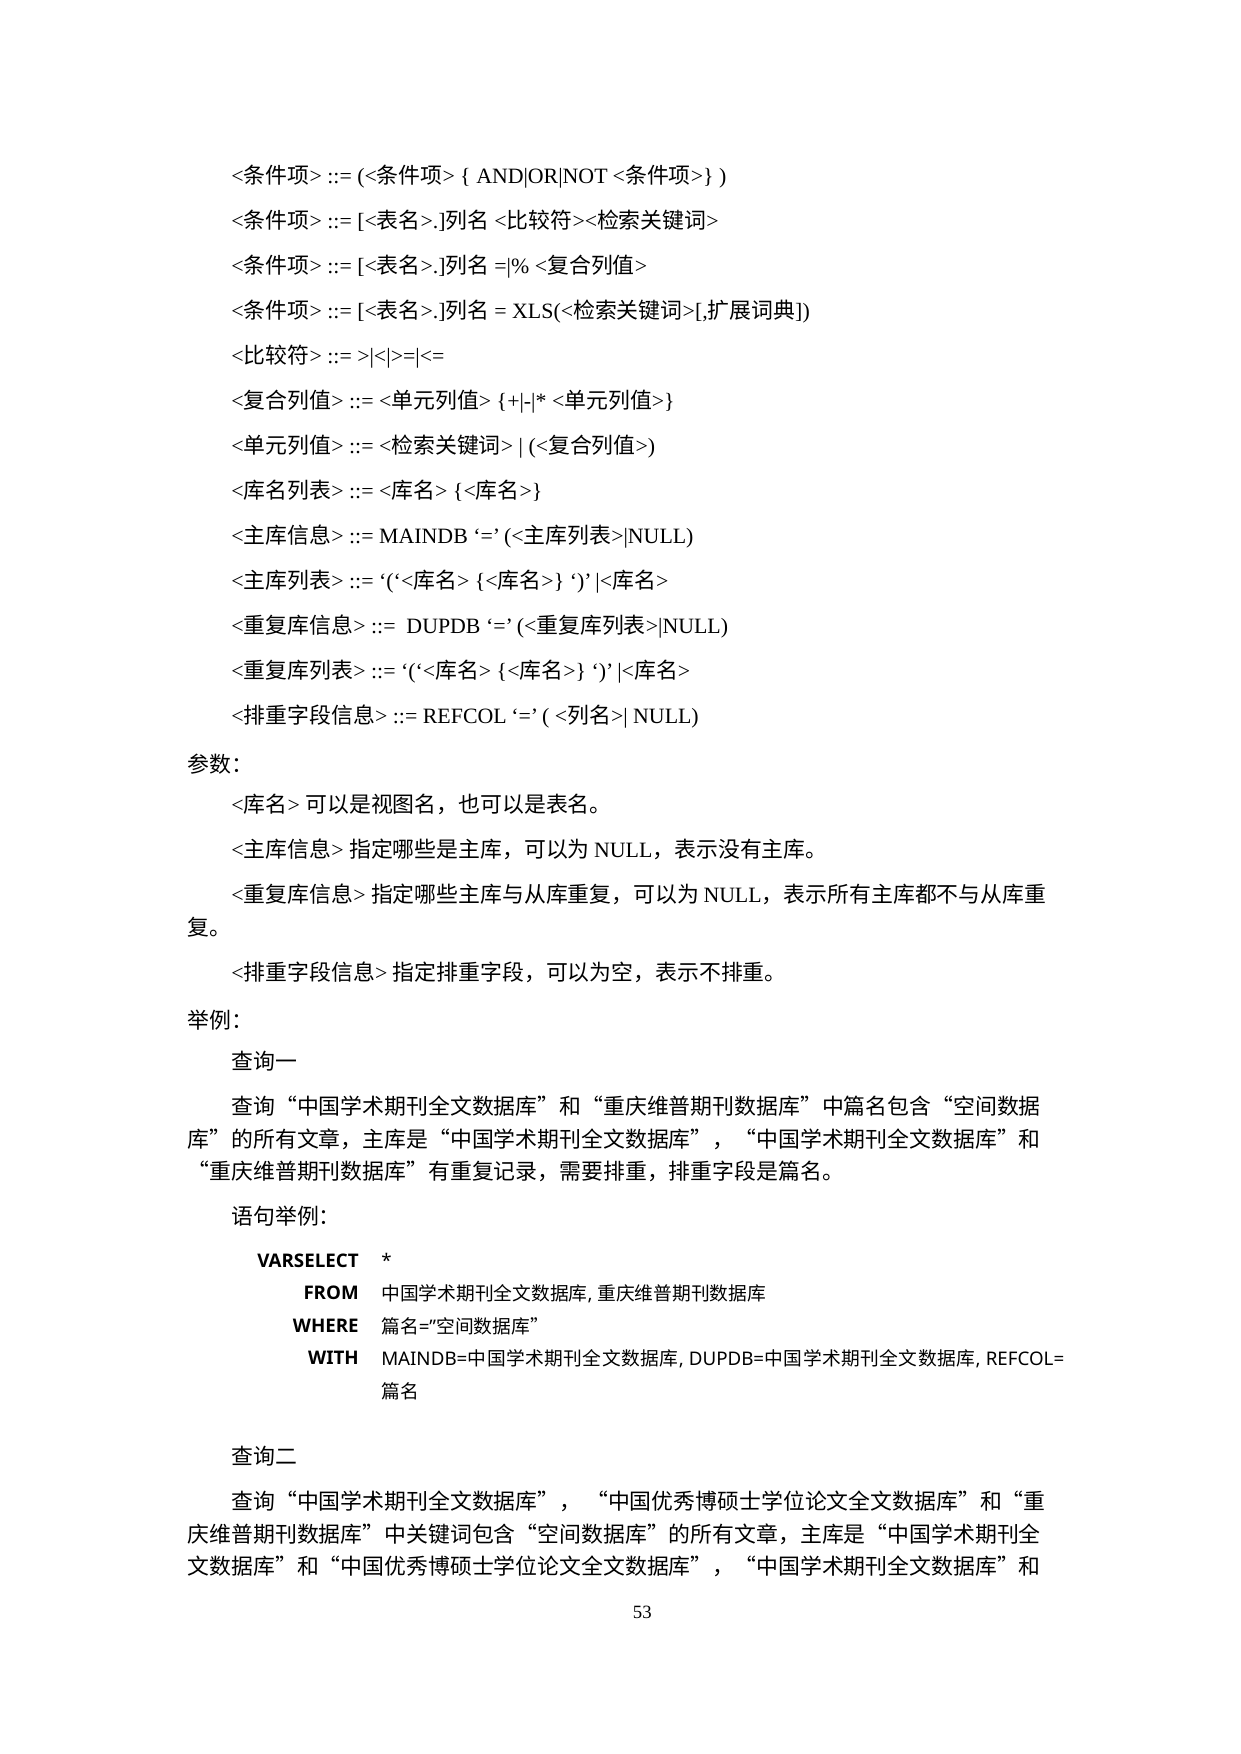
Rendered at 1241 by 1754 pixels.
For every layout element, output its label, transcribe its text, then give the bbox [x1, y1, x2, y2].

text <库名> 可以是视图名，也可以是表名。 [187, 787, 1053, 819]
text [187, 1484, 1053, 1581]
text <主库信息> 指定哪些是主库，可以为NULL，表示没有主库。 [187, 832, 1053, 864]
text <主库列表> ::= ‘(‘<库名> {<库名>} ‘)’ |<库名> [187, 562, 1053, 595]
text 举例： [187, 1003, 1053, 1036]
text <条件项> ::= [<表名>.]列名 =|% <复合列值> [187, 247, 1053, 280]
text <条件项> ::= (<条件项> { AND|OR|NOT <条件项>} ) [187, 157, 1053, 190]
text <重复库信息> ::= DUPDB ‘=’ (<重复库列表>|NULL) [187, 607, 1053, 640]
text 查询二 [187, 1439, 1053, 1471]
text <重复库信息> 指定哪些主库与从库重复，可以为NULL，表示所有主库都不与从库重复。 [187, 877, 1053, 942]
text <排重字段信息> ::= REFCOL ‘=’ ( <列名>| NULL) [187, 697, 1053, 730]
text 查询一 [187, 1044, 1053, 1076]
text <比较符> ::= >|<|>=|<= [187, 337, 1053, 370]
text <排重字段信息> 指定排重字段，可以为空，表示不排重。 [187, 954, 1053, 987]
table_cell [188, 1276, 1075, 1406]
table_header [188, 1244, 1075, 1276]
text <条件项> ::= [<表名>.]列名 = XLS(<检索关键词>[,扩展词典]) [187, 292, 1053, 325]
text 查询“中国学术期刊全文数据库”和“重庆维普期刊数据库”中篇名包含“空间数据库”的所有文章，主库是“中国学术期刊全文数据库”，“中国学术期刊全文数据库”和“重庆维普期刊数据库”有重复记录，需要排重，排重字段是篇名。 [187, 1089, 1053, 1186]
text 参数： [187, 746, 1053, 779]
text 语句举例： [187, 1199, 1053, 1231]
text <主库信息> ::= MAINDB ‘=’ (<主库列表>|NULL) [187, 517, 1053, 550]
text <重复库列表> ::= ‘(‘<库名> {<库名>} ‘)’ |<库名> [187, 652, 1053, 685]
text <单元列值> ::= <检索关键词> | (<复合列值>) [187, 427, 1053, 460]
text <复合列值> ::= <单元列值> {+|-|* <单元列值>} [187, 382, 1053, 415]
text <条件项> ::= [<表名>.]列名 <比较符><检索关键词> [187, 202, 1053, 235]
text <库名列表> ::= <库名> {<库名>} [187, 472, 1053, 505]
